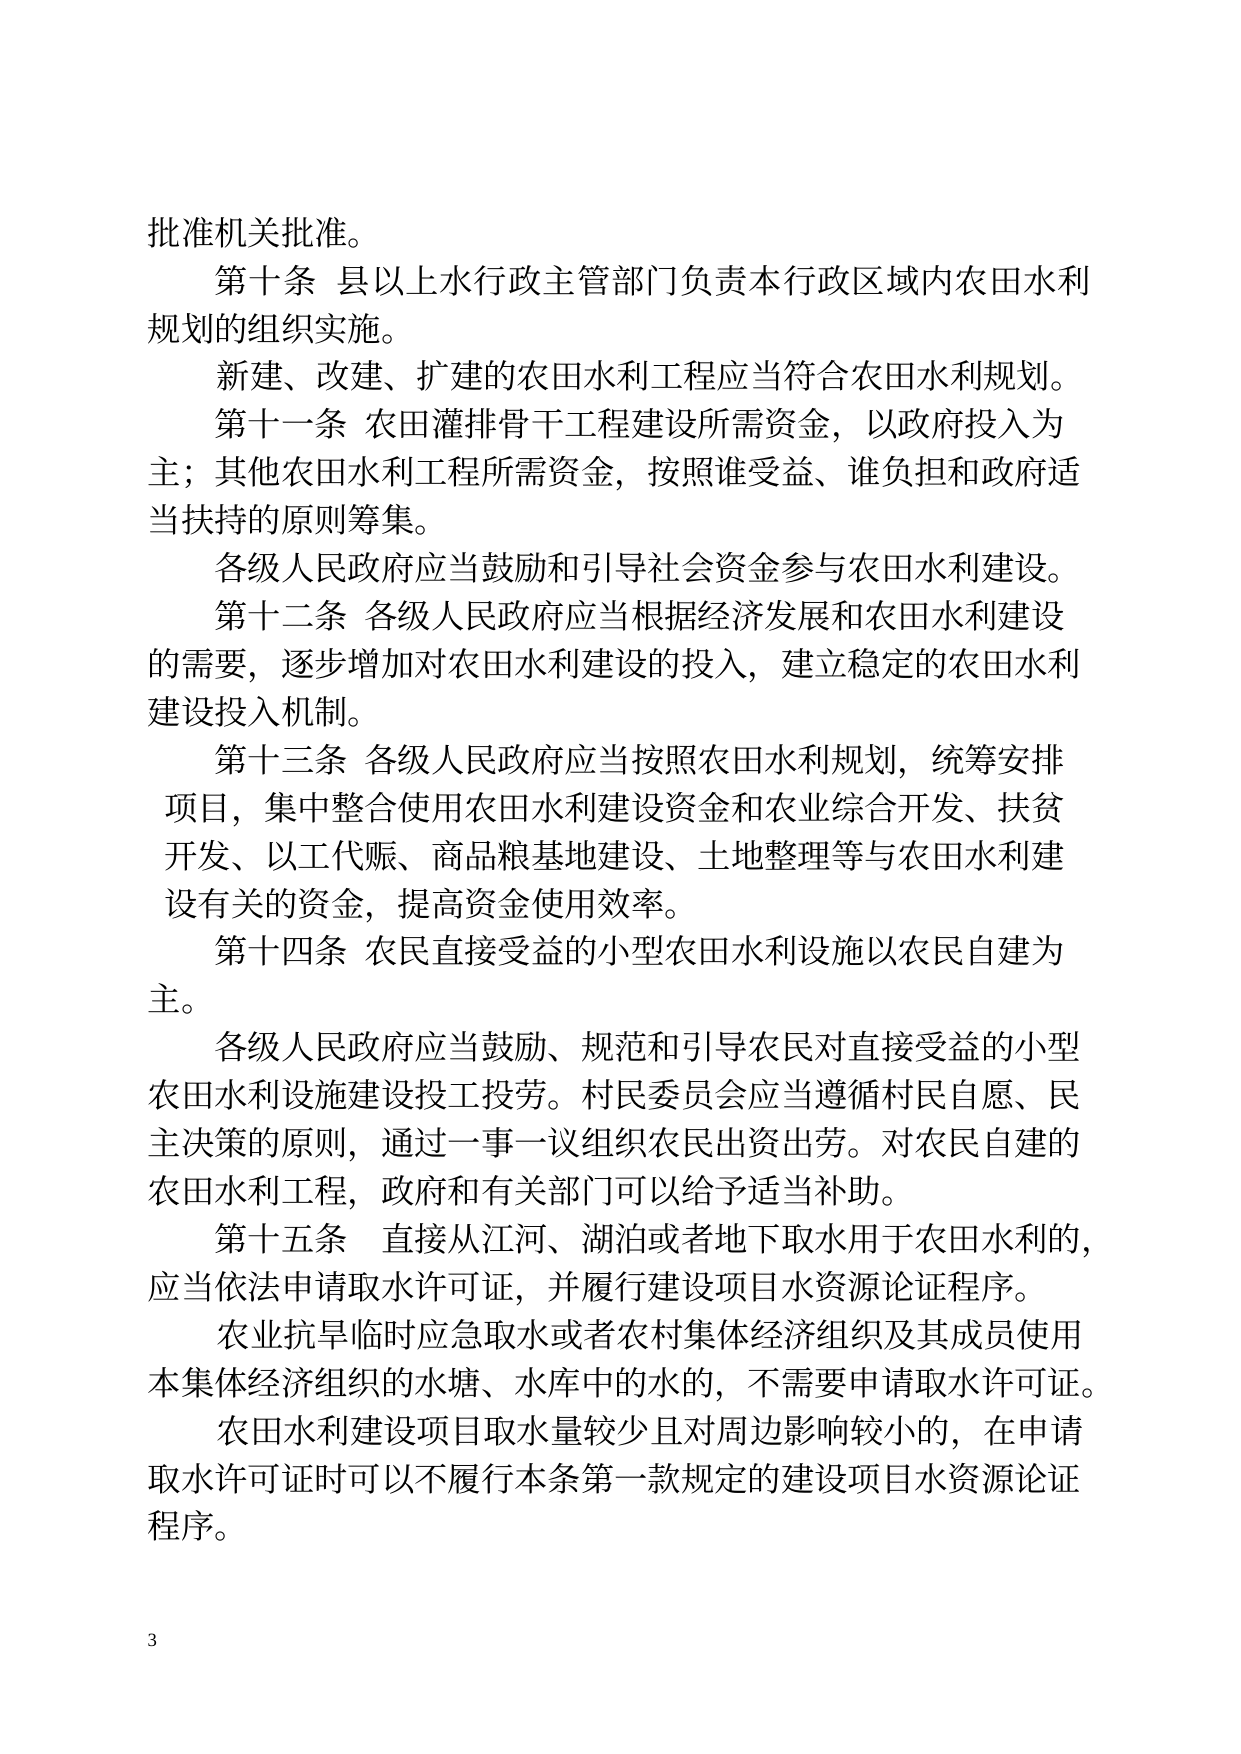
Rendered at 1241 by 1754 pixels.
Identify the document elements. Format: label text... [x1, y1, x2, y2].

text 各级人民政府应当鼓励和引导社会资金参与农田水利建设。 [148, 542, 1092, 590]
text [148, 207, 1092, 255]
text 农业抗旱临时应急取水或者农村集体经济组织及其成员使用本集体经济组织的水塘、水库中的水的，不需要申请取水许可证。 [148, 1309, 1097, 1405]
text 新建、改建、扩建的农田水利工程应当符合农田水利规划。 [148, 351, 1092, 398]
text 第十三条 各级人民政府应当按照农田水利规划，统筹安排项目，集中整合使用农田水利建设资金和农业综合开发、扶贫开发、以工代赈、商品粮基地建设、土地整理等与农田水利建设有关的资金，提高资金使用效率。 [164, 734, 1092, 926]
text 农田水利建设项目取水量较少且对周边影响较小的，在申请取水许可证时可以不履行本条第一款规定的建设项目水资源论证程序。 [148, 1405, 1092, 1548]
text 第十一条 农田灌排骨干工程建设所需资金，以政府投入为主；其他农田水利工程所需资金，按照谁受益、谁负担和政府适当扶持的原则筹集。 [148, 398, 1092, 542]
text 第十二条 各级人民政府应当根据经济发展和农田水利建设的需要，逐步增加对农田水利建设的投入，建立稳定的农田水利建设投入机制。 [148, 590, 1092, 734]
text 各级人民政府应当鼓励、规范和引导农民对直接受益的小型农田水利设施建设投工投劳。村民委员会应当遵循村民自愿、民主决策的原则，通过一事一议组织农民出资出劳。对农民自建的农田水利工程，政府和有关部门可以给予适当补助。 [148, 1021, 1092, 1213]
text 第十四条 农民直接受益的小型农田水利设施以农民自建为主。 [148, 926, 1092, 1021]
text 第十五条 直接从江河、湖泊或者地下取水用于农田水利的，应当依法申请取水许可证，并履行建设项目水资源论证程序。 [148, 1213, 1092, 1309]
text 第十条 县以上水行政主管部门负责本行政区域内农田水利规划的组织实施。 [148, 255, 1092, 351]
